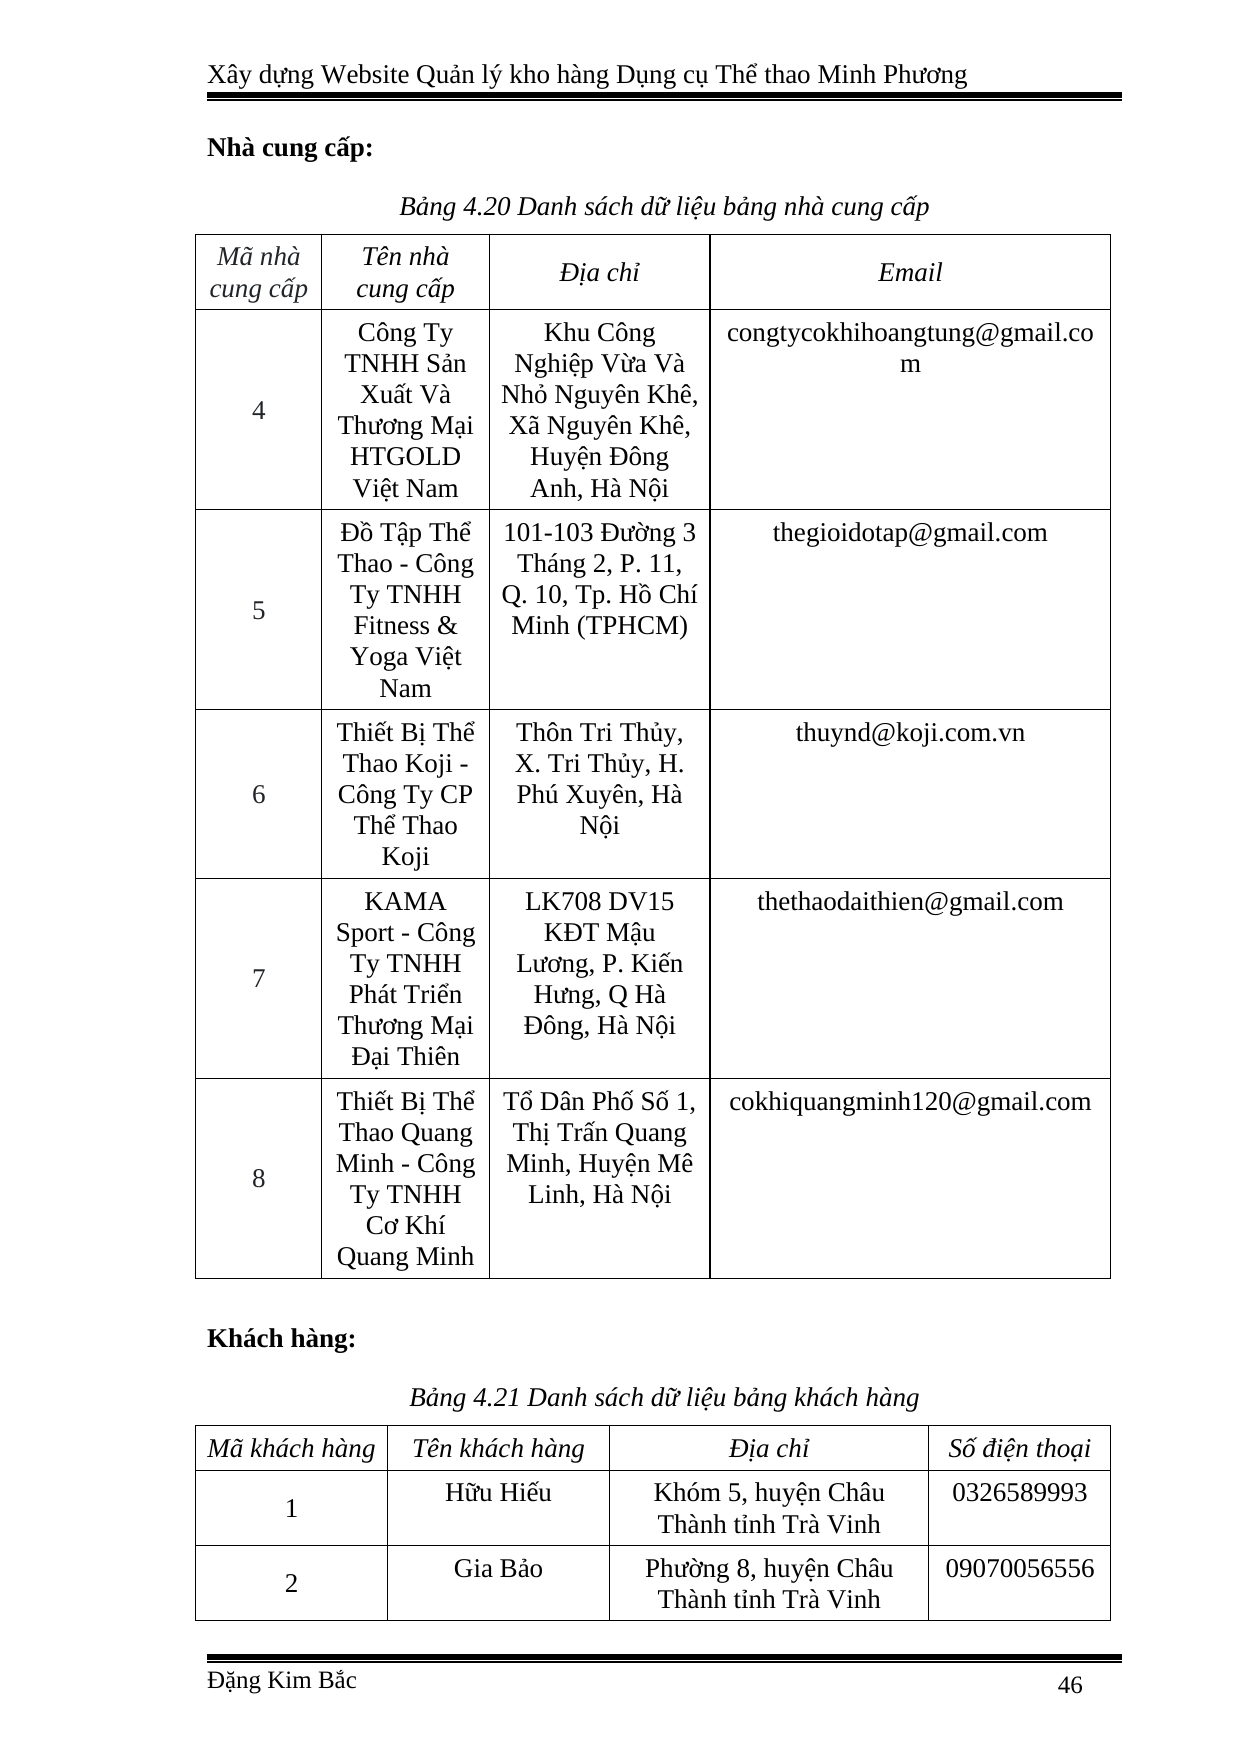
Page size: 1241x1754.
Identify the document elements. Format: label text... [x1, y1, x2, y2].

table_cell cokhiquangminh120@gmail.com [711, 1079, 1110, 1278]
table_cell thethaodaithien@gmail.com [711, 879, 1110, 1078]
table_cell Gia Bảo [388, 1546, 609, 1620]
table_cell 1 [196, 1471, 387, 1545]
table_cell Đồ Tập Thể Thao - Công Ty TNHH Fitness & Yoga Việt Nam [322, 510, 489, 709]
table_cell 101-103 Đường 3 Tháng 2, P. 11, Q. 10, Tp. Hồ Chí Minh (TPHCM) [490, 510, 709, 709]
table_cell Hữu Hiếu [388, 1471, 609, 1545]
table_cell 8 [196, 1079, 321, 1278]
table_cell Thôn Tri Thủy, X. Tri Thủy, H. Phú Xuyên, Hà Nội [490, 710, 709, 878]
table_cell Tổ Dân Phố Số 1, Thị Trấn Quang Minh, Huyện Mê Linh, Hà Nội [490, 1079, 709, 1278]
table_header Email [711, 235, 1110, 309]
table_header Mã nhà cung cấp [196, 235, 321, 309]
text Khách hàng: [207, 1322, 1122, 1353]
table_cell Khóm 5, huyện Châu Thành tỉnh Trà Vinh [610, 1471, 928, 1545]
table_cell Phường 8, huyện Châu Thành tỉnh Trà Vinh [610, 1546, 928, 1620]
table_cell 2 [196, 1546, 387, 1620]
table_cell Công Ty TNHH Sản Xuất Và Thương Mại HTGOLD Việt Nam [322, 310, 489, 509]
table_cell LK708 DV15 KĐT Mậu Lương, P. Kiến Hưng, Q Hà Đông, Hà Nội [490, 879, 709, 1078]
table_header Địa chỉ [610, 1426, 928, 1469]
table_cell Thiết Bị Thể Thao Koji - Công Ty CP Thể Thao Koji [322, 710, 489, 878]
text Nhà cung cấp: [207, 131, 1122, 162]
table_cell 0326589993 [929, 1471, 1110, 1545]
table_cell thegioidotap@gmail.com [711, 510, 1110, 709]
table_header Địa chỉ [490, 235, 709, 309]
table_cell KAMA Sport - Công Ty TNHH Phát Triển Thương Mại Đại Thiên [322, 879, 489, 1078]
table_cell 7 [196, 879, 321, 1078]
table_header Tên khách hàng [388, 1426, 609, 1469]
table_cell congtycokhihoangtung@gmail.com [711, 310, 1110, 509]
table_cell 09070056556 [929, 1546, 1110, 1620]
table_cell thuynd@koji.com.vn [711, 710, 1110, 878]
table_cell 4 [196, 310, 321, 509]
table_header Số điện thoại [929, 1426, 1110, 1469]
table_cell 5 [196, 510, 321, 709]
table_header Tên nhà cung cấp [322, 235, 489, 309]
table_cell 6 [196, 710, 321, 878]
table_header Mã khách hàng [196, 1426, 387, 1469]
table_cell Thiết Bị Thể Thao Quang Minh - Công Ty TNHH Cơ Khí Quang Minh [322, 1079, 489, 1278]
table_cell Khu Công Nghiệp Vừa Và Nhỏ Nguyên Khê, Xã Nguyên Khê, Huyện Đông Anh, Hà Nội [490, 310, 709, 509]
